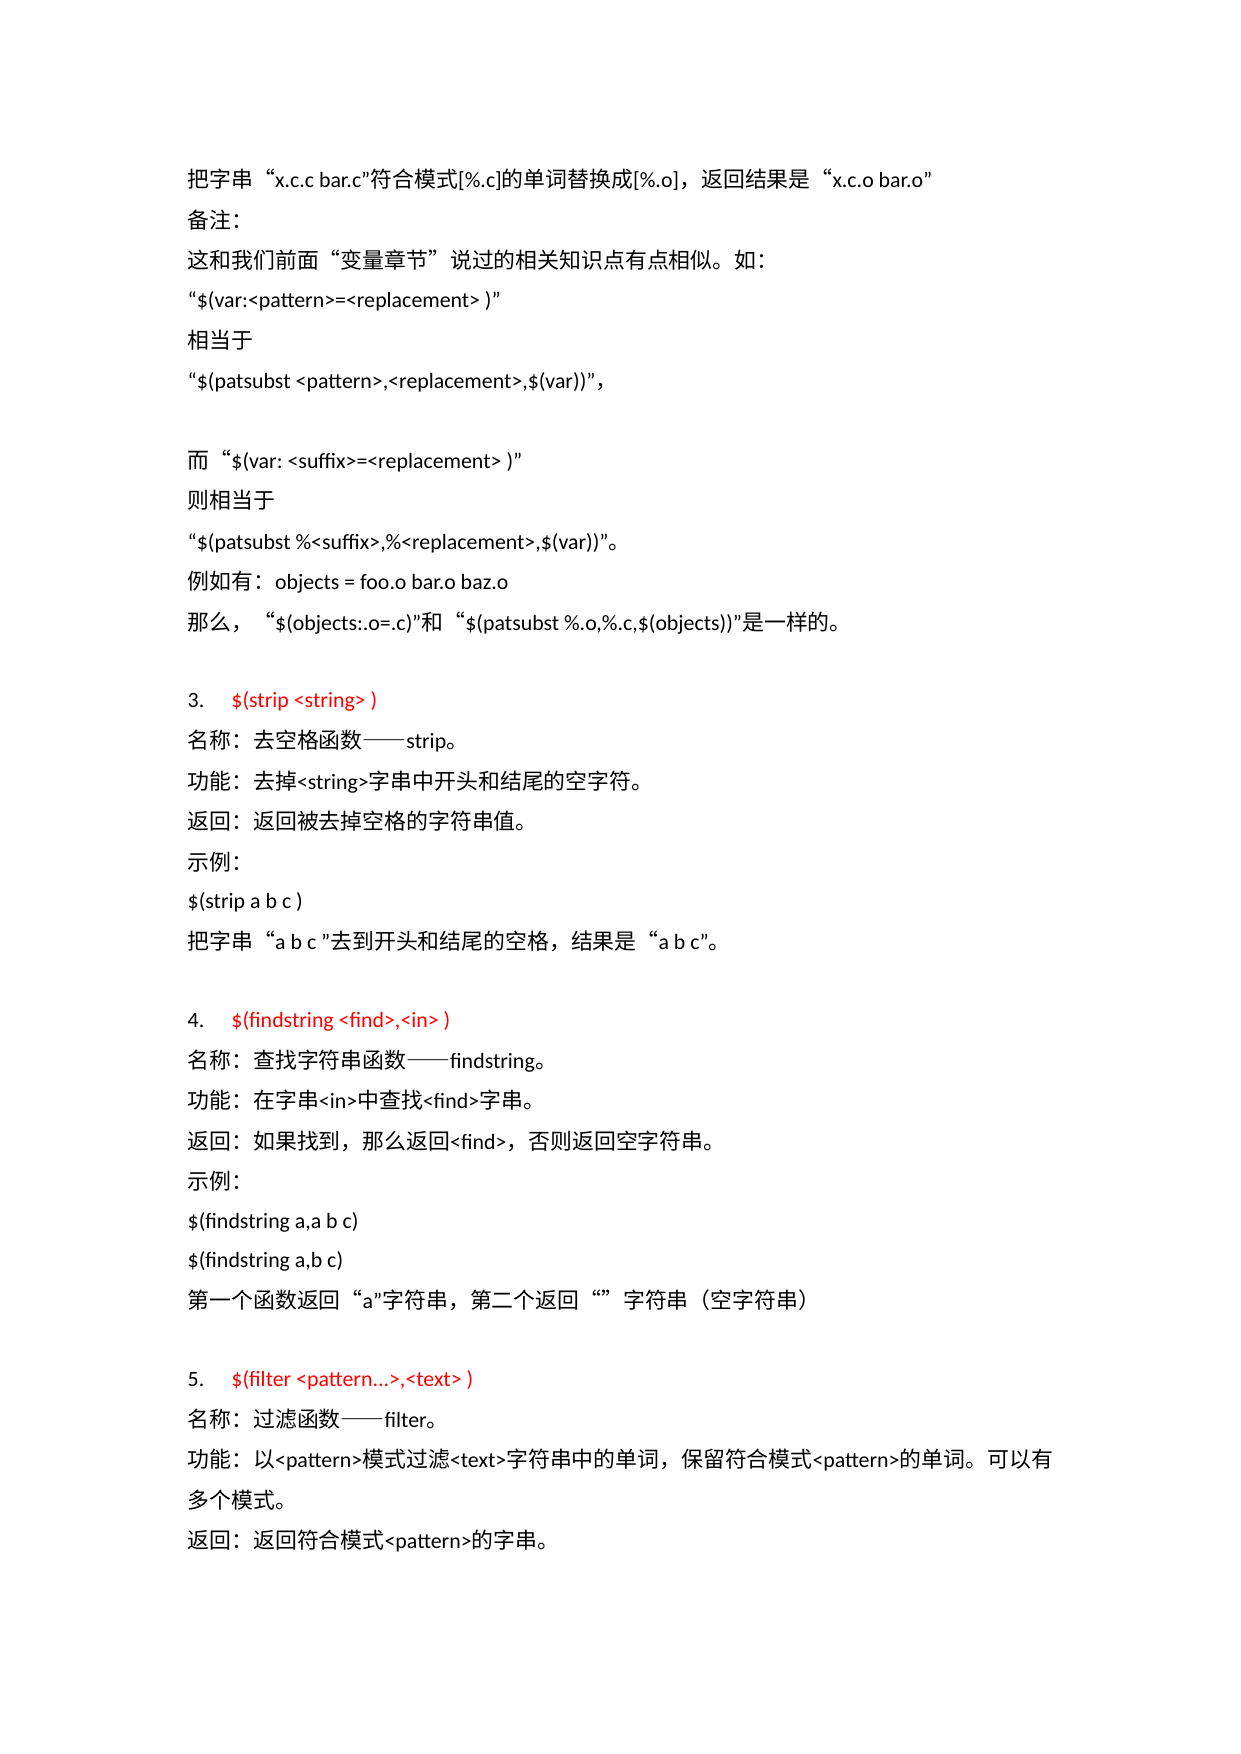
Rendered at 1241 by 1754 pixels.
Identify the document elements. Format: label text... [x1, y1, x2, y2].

text 返回：返回被去掉空格的字符串值。 [187, 804, 1053, 836]
text 例如有：objects = foo.o bar.o baz.o [187, 564, 1053, 596]
list $(strip <string> ) [187, 684, 1053, 716]
text 而“$(var: <suffix>=<replacement> )” [187, 442, 1053, 475]
text 这和我们前面“变量章节”说过的相关知识点有点相似。如： [187, 243, 1053, 275]
text 返回：返回符合模式<pattern>的字串。 [187, 1523, 1053, 1555]
text “$(patsubst <pattern>,<replacement>,$(var))”， [187, 363, 1053, 395]
text 示例： [187, 844, 1053, 877]
text 示例： [187, 1164, 1053, 1196]
text 则相当于 [187, 483, 1053, 515]
text “$(var:<pattern>=<replacement> )” [187, 283, 1053, 316]
text 把字串“a b c ”去到开头和结尾的空格，结果是“a b c”。 [187, 924, 1053, 956]
list $(filter <pattern...>,<text> ) [187, 1362, 1053, 1394]
text $(findstring a,a b c) [187, 1204, 1053, 1237]
text 返回：如果找到，那么返回<find>，否则返回空字符串。 [187, 1123, 1053, 1156]
text 备注： [187, 202, 1053, 235]
text 那么，“$(objects:.o=.c)”和“$(patsubst %.o,%.c,$(objects))”是一样的。 [187, 604, 1053, 637]
text “$(patsubst %<suffix>,%<replacement>,$(var))”。 [187, 523, 1053, 556]
list $(findstring <find>,<in> ) [187, 1003, 1053, 1036]
text 第一个函数返回“a”字符串，第二个返回“”字符串（空字符串） [187, 1282, 1053, 1315]
text 功能：去掉<string>字串中开头和结尾的空字符。 [187, 763, 1053, 796]
text 把字串“x.c.c bar.c”符合模式[%.c]的单词替换成[%.o]，返回结果是“x.c.o bar.o” [187, 162, 1053, 194]
text 相当于 [187, 322, 1053, 355]
text $(findstring a,b c) [187, 1243, 1053, 1276]
text 名称：查找字符串函数——findstring。 [187, 1042, 1053, 1075]
text 名称：去空格函数——strip。 [187, 723, 1053, 755]
text 名称：过滤函数——filter。 [187, 1401, 1053, 1434]
text $(strip a b c ) [187, 884, 1053, 917]
text 功能：在字串<in>中查找<find>字串。 [187, 1083, 1053, 1115]
text 功能：以<pattern>模式过滤<text>字符串中的单词，保留符合模式<pattern>的单词。可以有多个模式。 [187, 1442, 1053, 1515]
